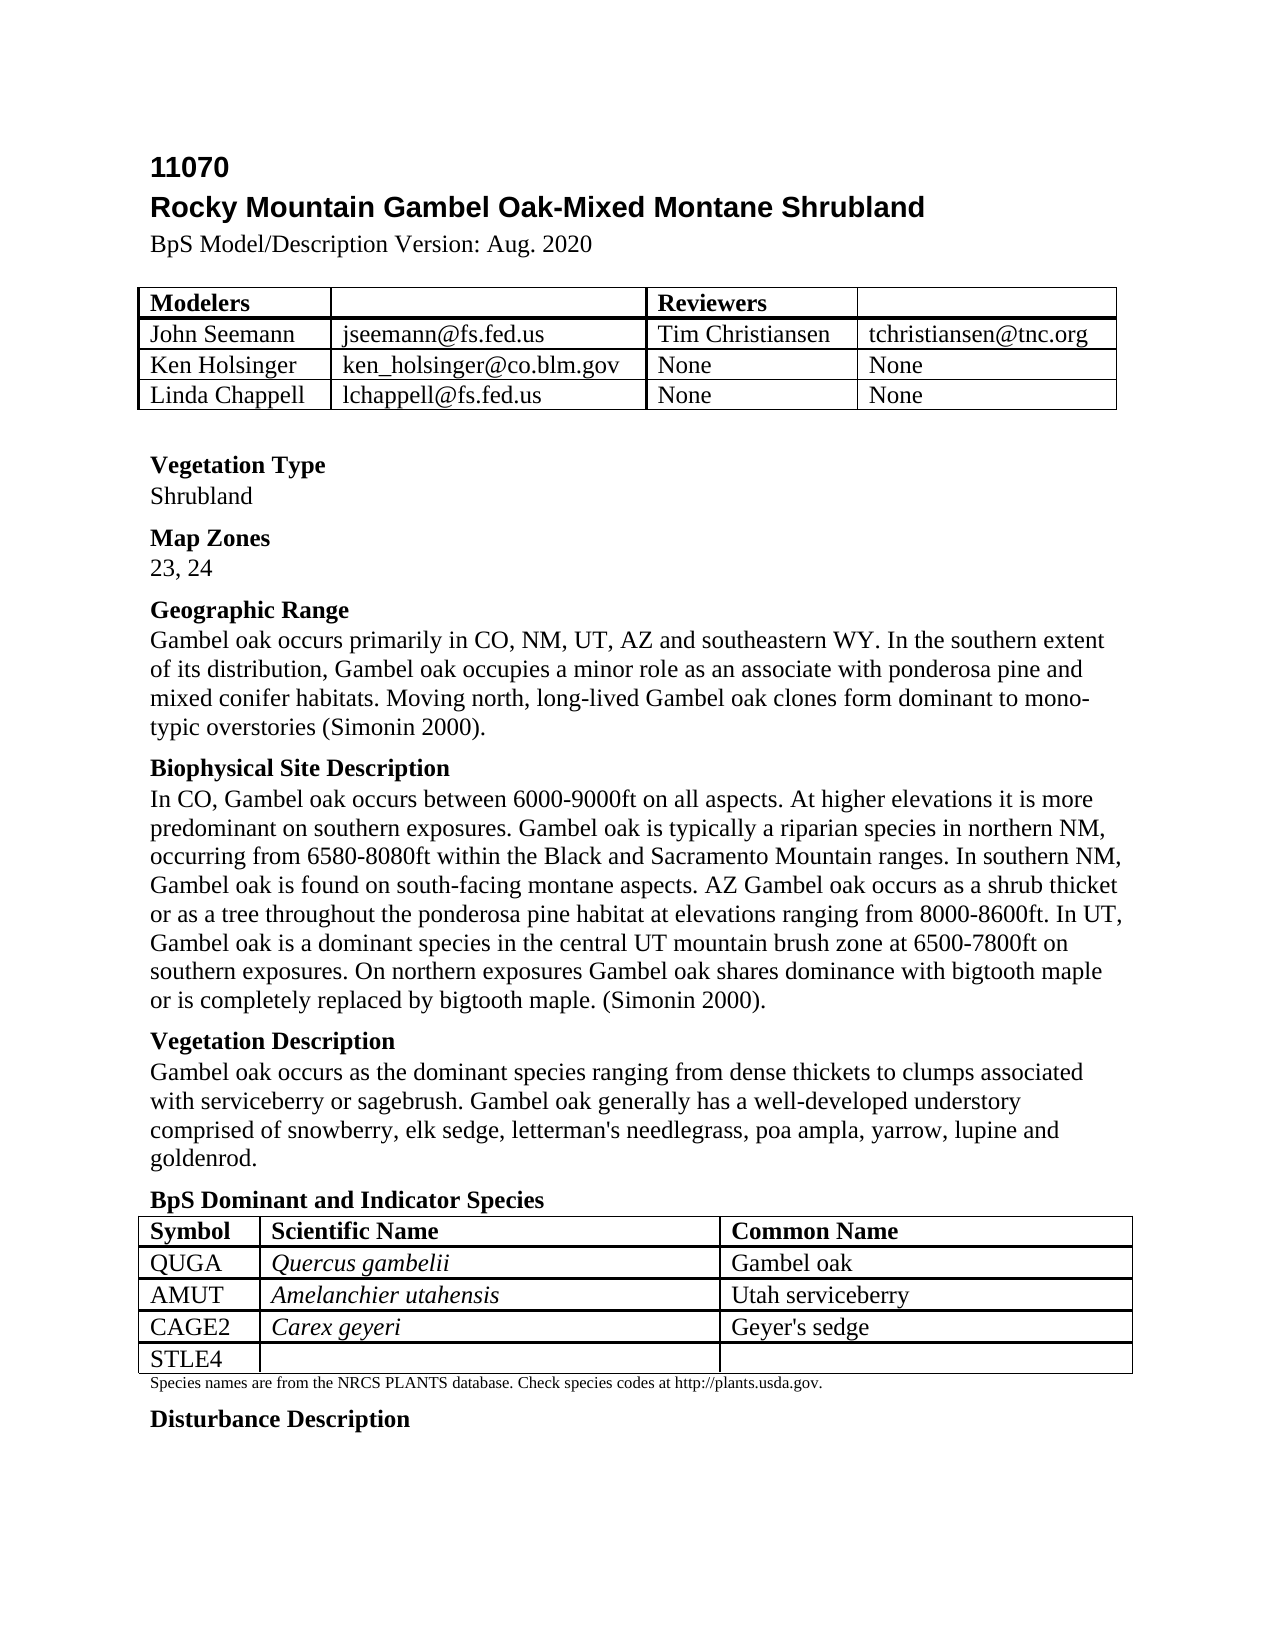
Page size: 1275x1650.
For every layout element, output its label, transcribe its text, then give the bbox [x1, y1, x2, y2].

text Species names are from the NRCS PLANTS database. Check species codes at http://plants.usda.gov. [150, 1374, 1125, 1392]
table_cell Utah serviceberry [721, 1280, 1132, 1309]
text Shrubland [150, 481, 1125, 510]
text 23, 24 [150, 553, 1125, 582]
table_cell lchappell@fs.fed.us [332, 380, 645, 409]
text Gambel oak occurs as the dominant species ranging from dense thickets to clumps associated with serviceberry or sagebrush. Gambel oak generally has a well-developed understory comprised of snowberry, elk sedge, letterman's needlegrass, poa ampla, yarrow, lupine and goldenrod. [150, 1057, 1125, 1172]
table_cell jseemann@fs.fed.us [332, 320, 645, 348]
table_header Common Name [721, 1217, 1132, 1245]
table_cell None [858, 350, 1116, 378]
table_header Symbol [139, 1217, 259, 1245]
text Vegetation Description [150, 1026, 1125, 1055]
text In CO, Gambel oak occurs between 6000-9000ft on all aspects. At higher elevations it is more predominant on southern exposures. Gambel oak is typically a riparian species in northern NM, occurring from 6580-8080ft within the Black and Sacramento Mountain ranges. In southern NM, Gambel oak is found on south-facing montane aspects. AZ Gambel oak occurs as a shrub thicket or as a tree throughout the ponderosa pine habitat at elevations ranging from 8000-8600ft. In UT, Gambel oak is a dominant species in the central UT mountain brush zone at 6500-7800ft on southern exposures. On northern exposures Gambel oak shares dominance with bigtooth maple or is completely replaced by bigtooth maple. (Simonin 2000). [150, 784, 1125, 1014]
table_cell Amelanchier utahensis [261, 1280, 719, 1309]
table_cell Ken Holsinger [140, 350, 330, 378]
text Gambel oak occurs primarily in CO, NM, UT, AZ and southeastern WY. In the southern extent of its distribution, Gambel oak occupies a minor role as an associate with ponderosa pine and mixed conifer habitats. Moving north, long-lived Gambel oak clones form dominant to mono-typic overstories (Simonin 2000). [150, 626, 1125, 741]
table_cell [721, 1344, 1132, 1372]
text BpS Model/Description Version: Aug. 2020 [150, 229, 1125, 258]
text Disturbance Description [150, 1404, 1125, 1433]
table_cell None [648, 350, 857, 378]
table_cell None [858, 380, 1116, 409]
table_cell Carex geyeri [261, 1312, 719, 1341]
table_header Reviewers [648, 288, 857, 316]
text Biophysical Site Description [150, 753, 1125, 782]
table_cell John Seemann [140, 320, 330, 348]
table_cell None [648, 380, 857, 409]
table_cell ken_holsinger@co.blm.gov [332, 350, 645, 378]
table_header [332, 288, 645, 316]
table_cell Tim Christiansen [648, 320, 857, 348]
title 11070 [150, 150, 1125, 183]
table_cell STLE4 [139, 1344, 259, 1372]
table_cell QUGA [139, 1248, 259, 1277]
table_header Modelers [140, 288, 330, 316]
table_cell Gambel oak [721, 1248, 1132, 1277]
text Vegetation Type [150, 451, 1125, 479]
title Rocky Mountain Gambel Oak-Mixed Montane Shrubland [150, 190, 1125, 223]
table_header Scientific Name [261, 1217, 719, 1245]
table_cell Quercus gambelii [261, 1248, 719, 1277]
table_cell tchristiansen@tnc.org [858, 320, 1116, 348]
table_cell Linda Chappell [140, 380, 330, 409]
table_cell [261, 1344, 719, 1372]
text Geographic Range [150, 595, 1125, 623]
table_cell AMUT [139, 1280, 259, 1309]
table_header [858, 288, 1116, 316]
table_cell Geyer's sedge [721, 1312, 1132, 1341]
table_cell CAGE2 [139, 1312, 259, 1341]
text Map Zones [150, 523, 1125, 551]
text BpS Dominant and Indicator Species [150, 1185, 1125, 1213]
